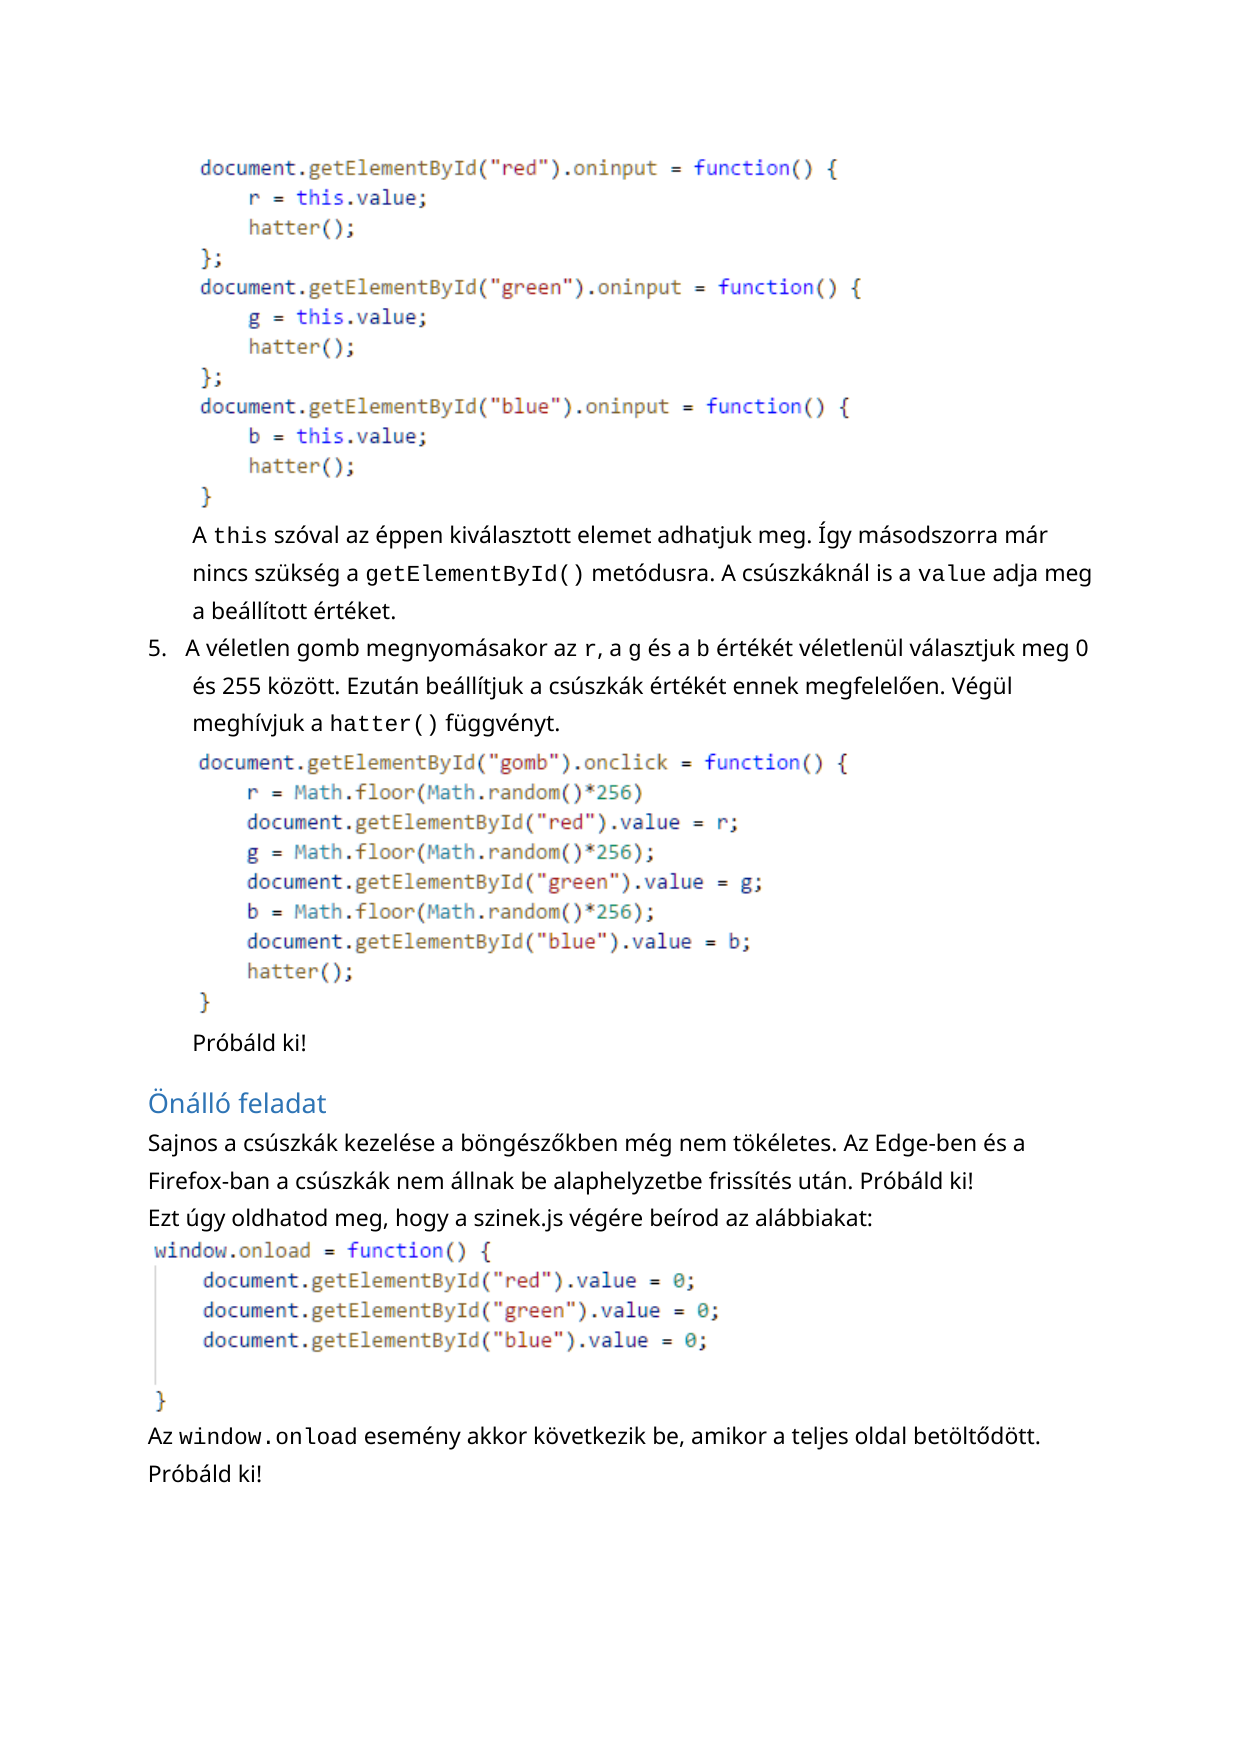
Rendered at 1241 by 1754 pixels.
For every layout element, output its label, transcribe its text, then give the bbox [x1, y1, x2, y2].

picture [192, 743, 864, 1021]
subtitle Önálló feladat [148, 1085, 1093, 1122]
list Az window.onload esemény akkor következik be, amikor a teljes oldal betöltődött. Próbáld ki! [148, 1420, 1093, 1489]
picture [192, 147, 875, 514]
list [148, 148, 1093, 626]
list Sajnos a csúszkák kezelése a böngészőkben még nem tökéletes. Az Edge-ben és a Firefox-ban a csúszkák nem állnak be alaphelyzetbe frissítés után. Próbáld ki! [148, 1127, 1093, 1196]
picture [147, 1240, 722, 1415]
list Ezt úgy oldhatod meg, hogy a szinek.js végére beírod az alábbiakat: [148, 1202, 1093, 1234]
